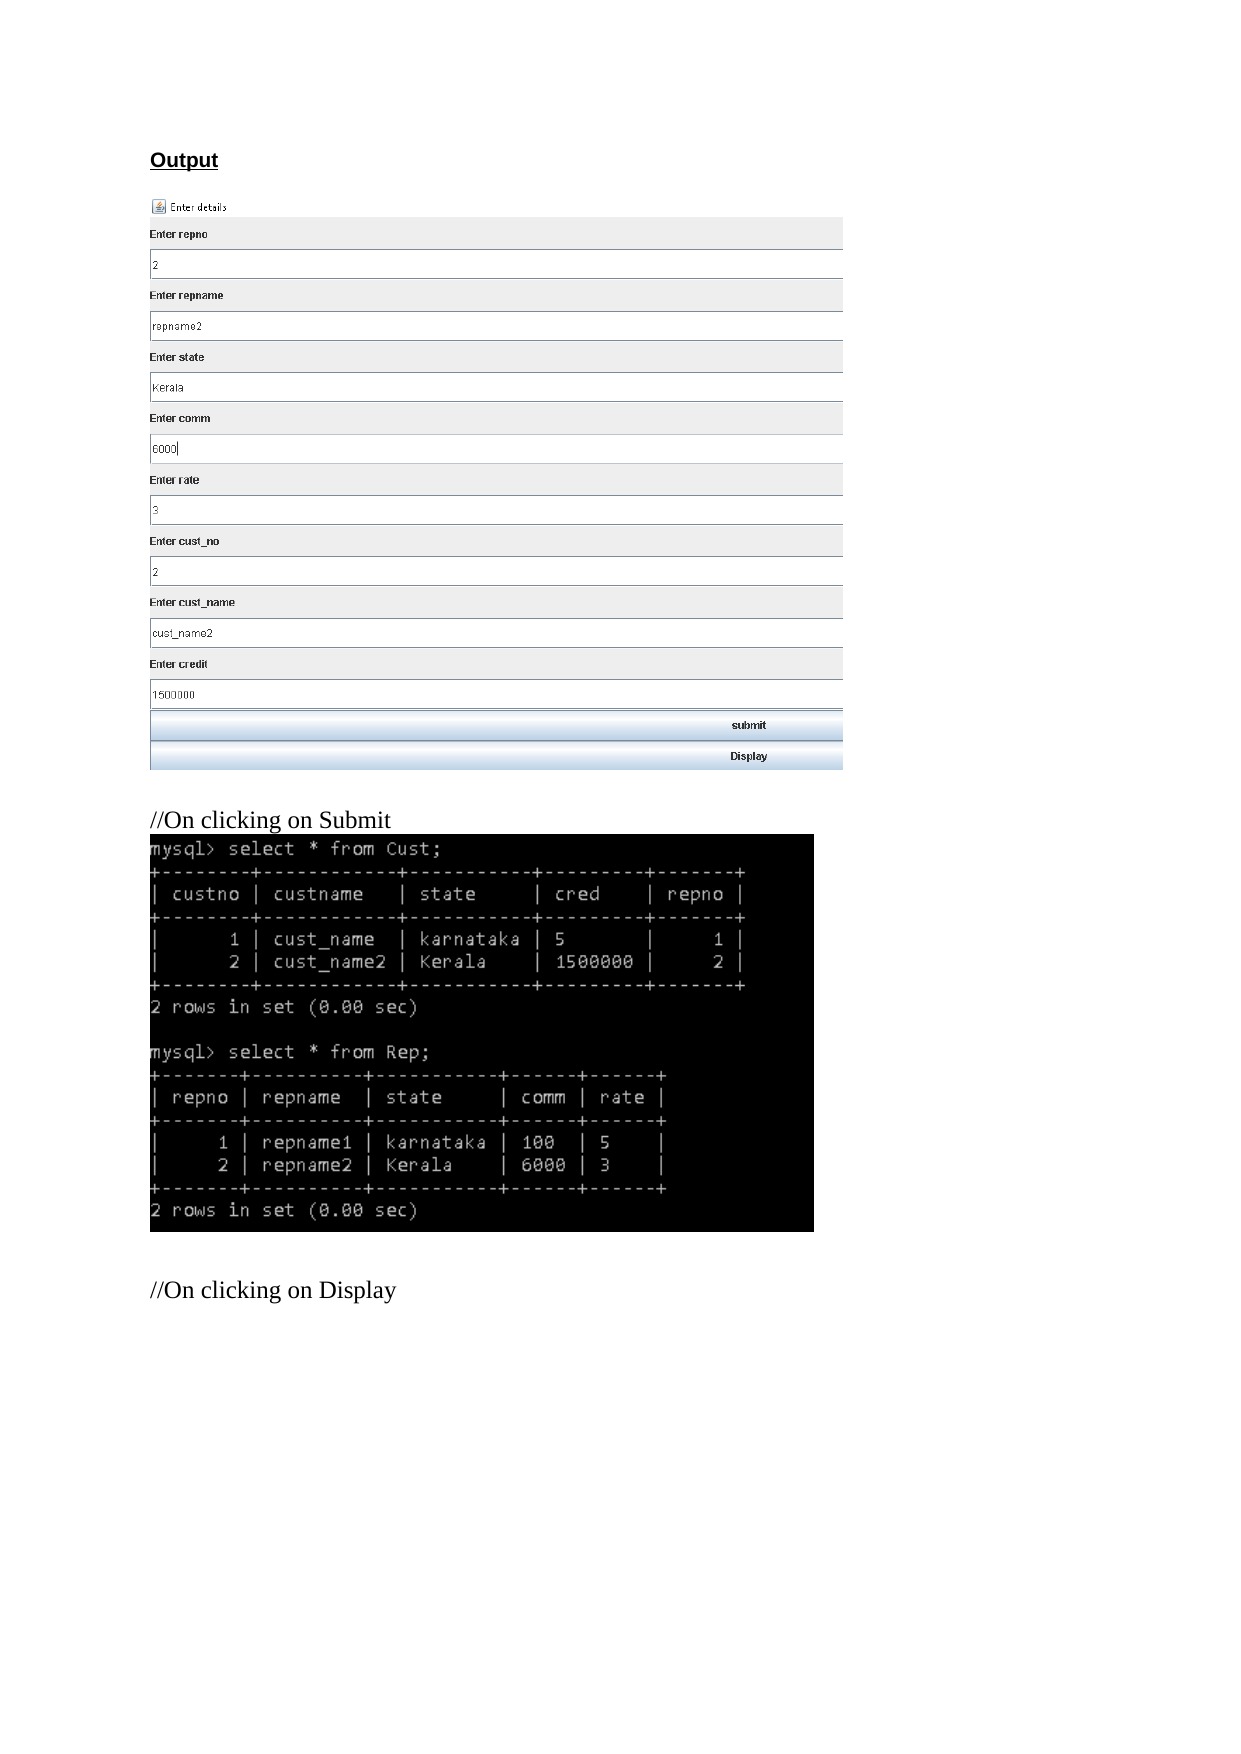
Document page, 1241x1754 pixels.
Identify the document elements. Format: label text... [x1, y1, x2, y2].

text //On clicking on Submit [150, 805, 1221, 834]
text //On clicking on Display [150, 1275, 1221, 1304]
subtitle Output [150, 148, 1221, 172]
picture [150, 199, 843, 770]
picture [150, 834, 814, 1232]
